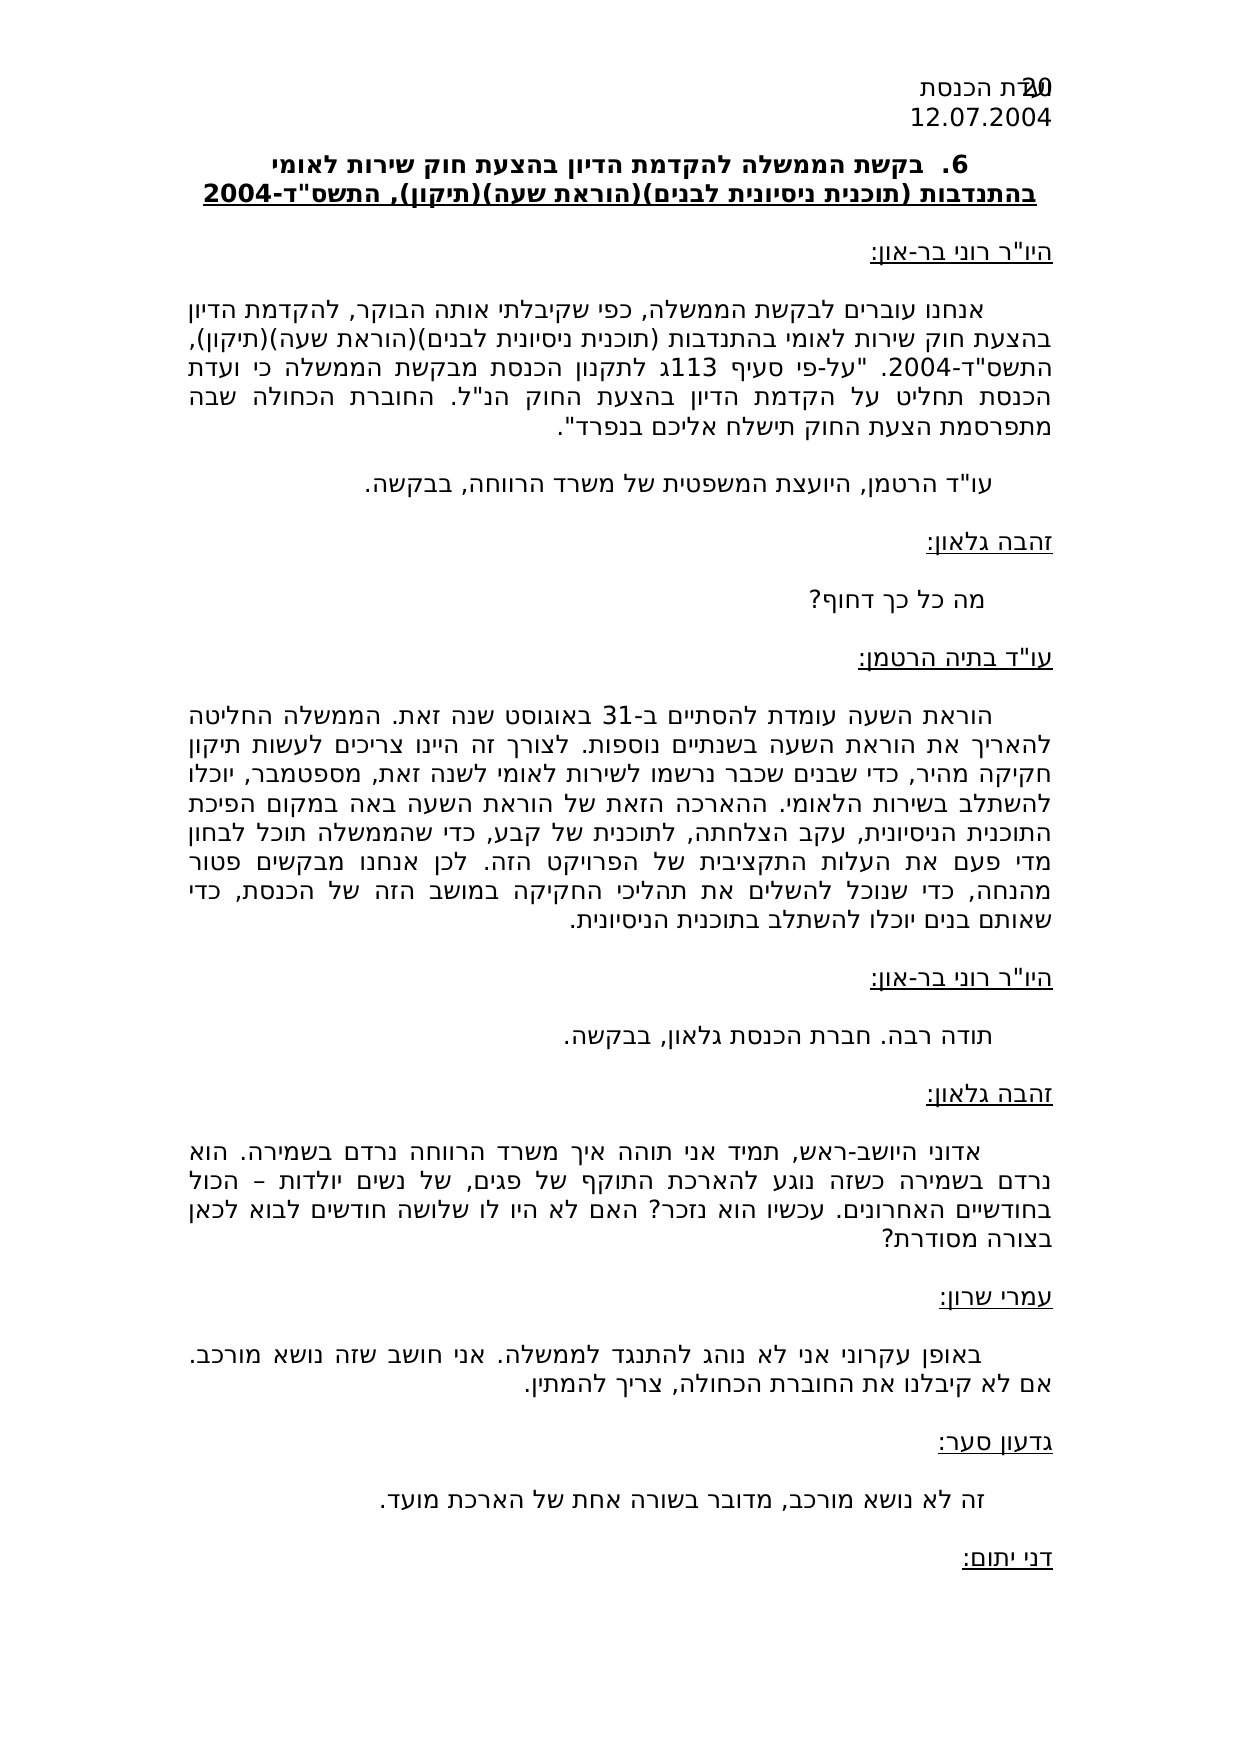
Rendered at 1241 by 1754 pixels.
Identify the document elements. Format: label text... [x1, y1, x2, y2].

text היו"ר רוני בר-און: [187, 237, 1053, 266]
text אדוני היושב-ראש, תמיד אני תוהה איך משרד הרווחה נרדם בשמירה. הוא נרדם בשמירה כשזה נוגע להארכת התוקף של פגים, של נשים יולדות – הכול בחודשיים האחרונים. עכשיו הוא נזכר? האם לא היו לו שלושה חודשים לבוא לכאן בצורה מסודרת? [187, 1137, 1053, 1254]
text דני יתום: [187, 1543, 1053, 1572]
text עו"ד הרטמן, היועצת המשפטית של משרד הרווחה, בבקשה. [187, 469, 1053, 499]
text היו"ר רוני בר-און: [187, 963, 1053, 992]
text מה כל כך דחוף? [187, 585, 1053, 614]
text זה לא נושא מורכב, מדובר בשורה אחת של הארכת מועד. [187, 1485, 1053, 1514]
text הוראת השעה עומדת להסתיים ב-31 באוגוסט שנה זאת. הממשלה החליטה להאריך את הוראת השעה בשנתיים נוספות. לצורך זה היינו צריכים לעשות תיקון חקיקה מהיר, כדי שבנים שכבר נרשמו לשירות לאומי לשנה זאת, מספטמבר, יוכלו להשתלב בשירות הלאומי. ההארכה הזאת של הוראת השעה באה במקום הפיכת התוכנית הניסיונית, עקב הצלחתה, לתוכנית של קבע, כדי שהממשלה תוכל לבחון מדי פעם את העלות התקציבית של הפרויקט הזה. לכן אנחנו מבקשים פטור מהנחה, כדי שנוכל להשלים את תהליכי החקיקה במושב הזה של הכנסת, כדי שאותם בנים יוכלו להשתלב בתוכנית הניסיונית. [187, 701, 1053, 934]
text זהבה גלאון: [187, 527, 1053, 557]
text עמרי שרון: [187, 1282, 1053, 1312]
text באופן עקרוני אני לא נוהג להתנגד לממשלה. אני חושב שזה נושא מורכב. אם לא קיבלנו את החוברת הכחולה, צריך להמתין. [187, 1340, 1053, 1399]
text 6. בקשת הממשלה להקדמת הדיון בהצעת חוק שירות לאומי [187, 150, 1053, 179]
text עו"ד בתיה הרטמן: [187, 643, 1053, 672]
text תודה רבה. חברת הכנסת גלאון, בבקשה. [187, 1021, 1053, 1050]
text אנחנו עוברים לבקשת הממשלה, כפי שקיבלתי אותה הבוקר, להקדמת הדיון בהצעת חוק שירות לאומי בהתנדבות (תוכנית ניסיונית לבנים)(הוראת שעה)(תיקון), התשס"ד-2004. "על-פי סעיף 113ג לתקנון הכנסת מבקשת הממשלה כי ועדת הכנסת תחליט על הקדמת הדיון בהצעת החוק הנ"ל. החוברת הכחולה שבה מתפרסמת הצעת החוק תישלח אליכם בנפרד". [187, 295, 1053, 441]
text בהתנדבות (תוכנית ניסיונית לבנים)(הוראת שעה)(תיקון), התשס"ד-2004 [187, 179, 1053, 208]
text זהבה גלאון: [187, 1079, 1053, 1108]
text גדעון סער: [187, 1427, 1053, 1457]
